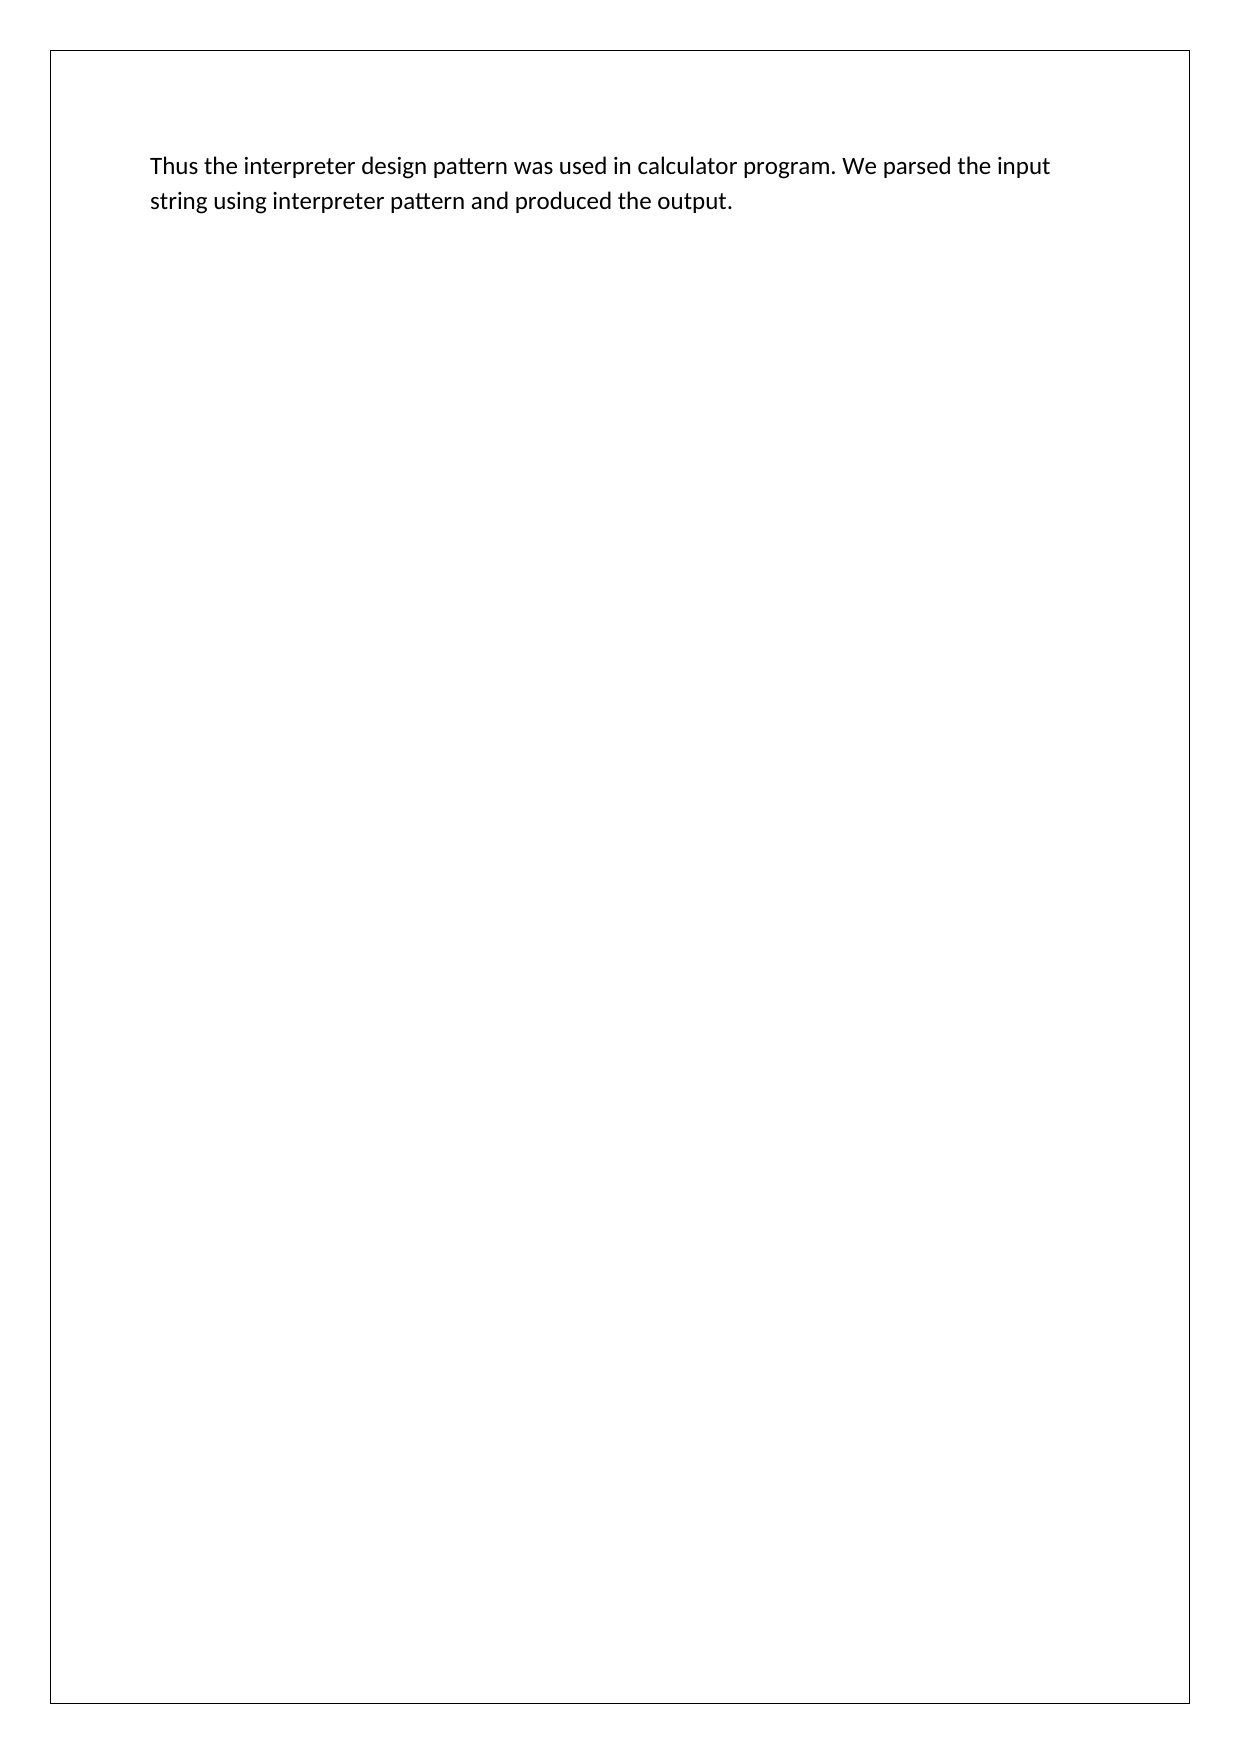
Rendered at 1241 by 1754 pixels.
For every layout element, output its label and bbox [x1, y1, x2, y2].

text [150, 150, 1090, 216]
